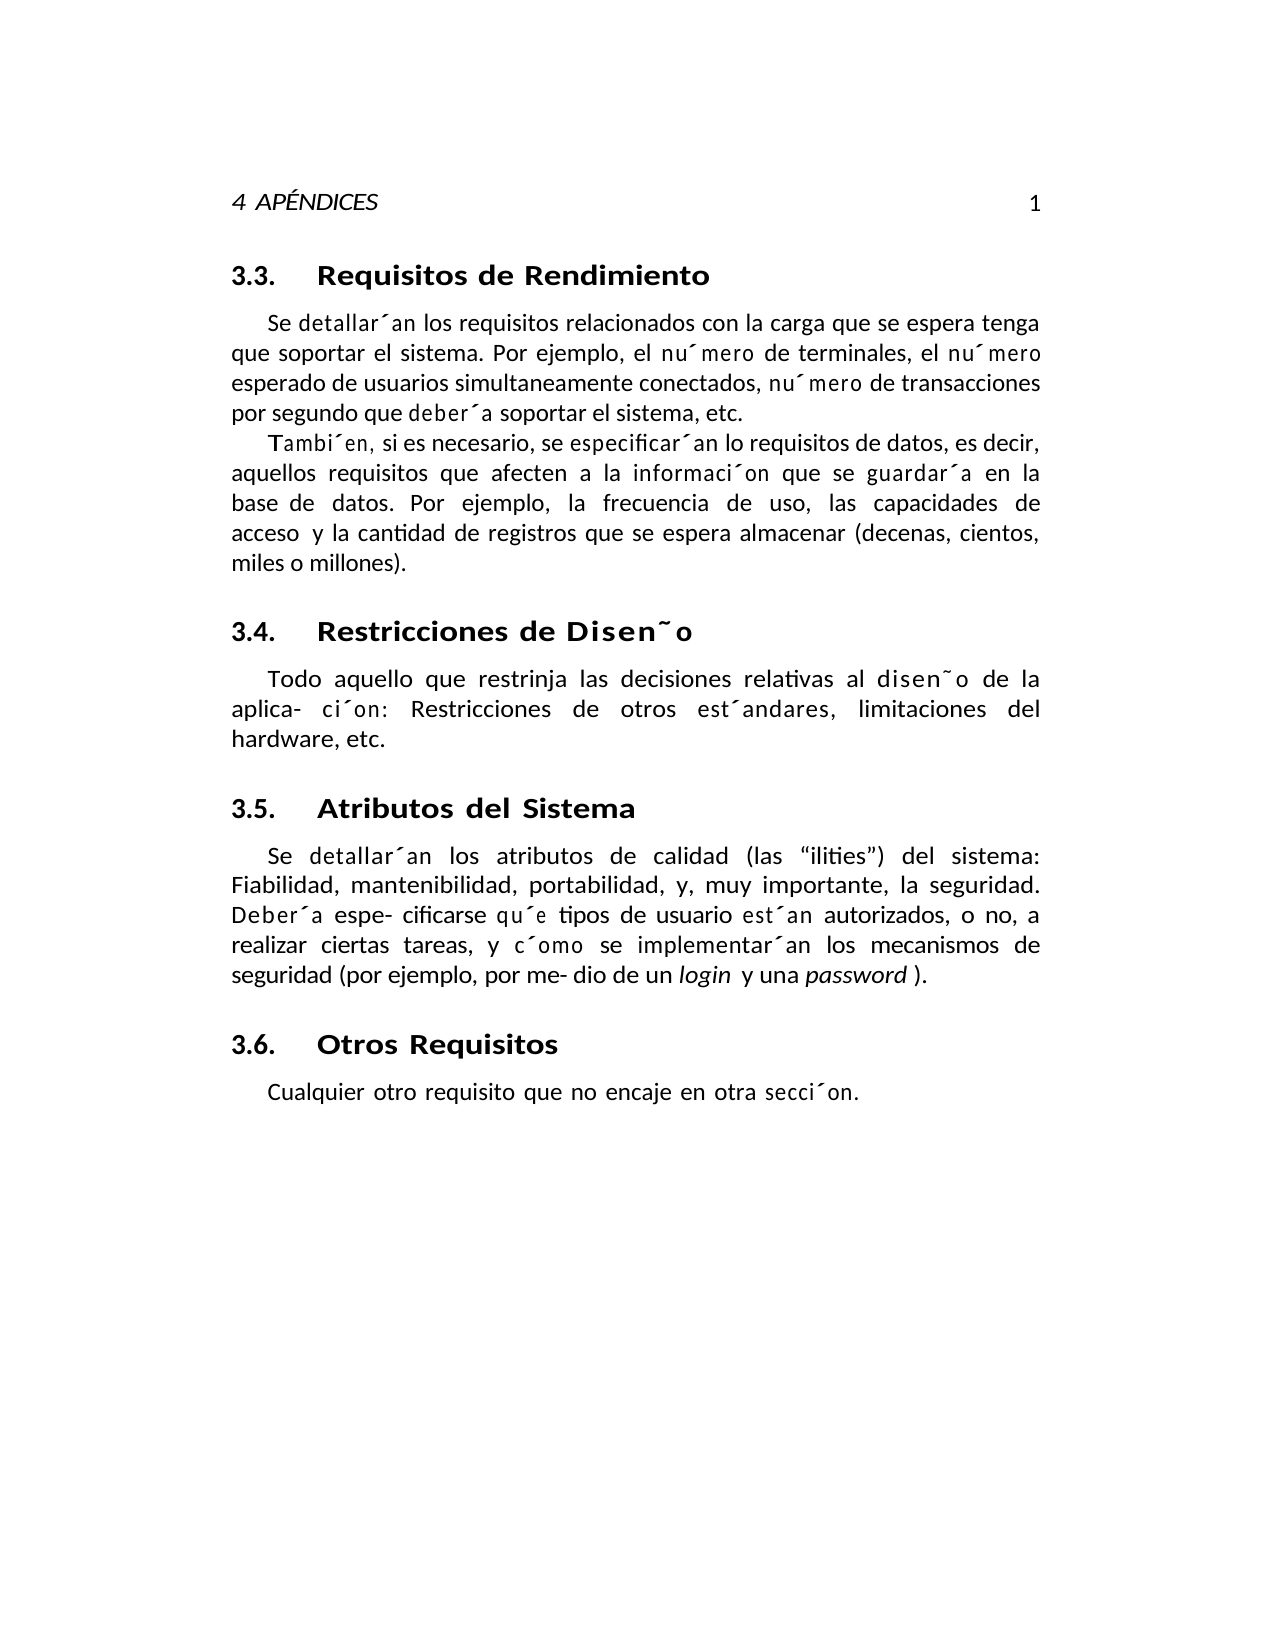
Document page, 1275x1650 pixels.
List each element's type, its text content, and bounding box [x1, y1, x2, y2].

subtitle Restricciones de Disen˜o [231, 613, 1096, 649]
text Cualquier otro requisito que no encaje en otra secci´on. [267, 1076, 1096, 1107]
subtitle Atributos del Sistema [231, 790, 1096, 825]
text Todo aquello que restrinja las decisiones relativas al disen˜o de la aplica- ci´on: Restricciones de otros est´andares, limitaciones del hardware, etc. [231, 663, 1041, 753]
subtitle Otros Requisitos [231, 1026, 1096, 1062]
text Se detallar´an los atributos de calidad (las “ilities”) del sistema: Fiabilidad, mantenibilidad, portabilidad, y, muy importante, la seguridad. Deber´a espe- cificarse qu´e tipos de usuario est´an autorizados, o no, a realizar ciertas tareas, y c´omo se implementar´an los mecanismos de seguridad (por ejemplo, por me- dio de un login y una password ). [231, 840, 1041, 990]
text Se detallar´an los requisitos relacionados con la carga que se espera tenga que soportar el sistema. Por ejemplo, el nu´mero de terminales, el nu´mero esperado de usuarios simultaneamente conectados, nu´mero de transacciones por segundo que deber´a soportar el sistema, etc. [231, 308, 1041, 428]
subtitle Requisitos de Rendimiento [231, 257, 1096, 293]
text Tambi´en, si es necesario, se especificar´an lo requisitos de datos, es decir, aquellos requisitos que afecten a la informaci´on que se guardar´a en la base de datos. Por ejemplo, la frecuencia de uso, las capacidades de acceso y la cantidad de registros que se espera almacenar (decenas, cientos, miles o millones). [231, 428, 1041, 577]
